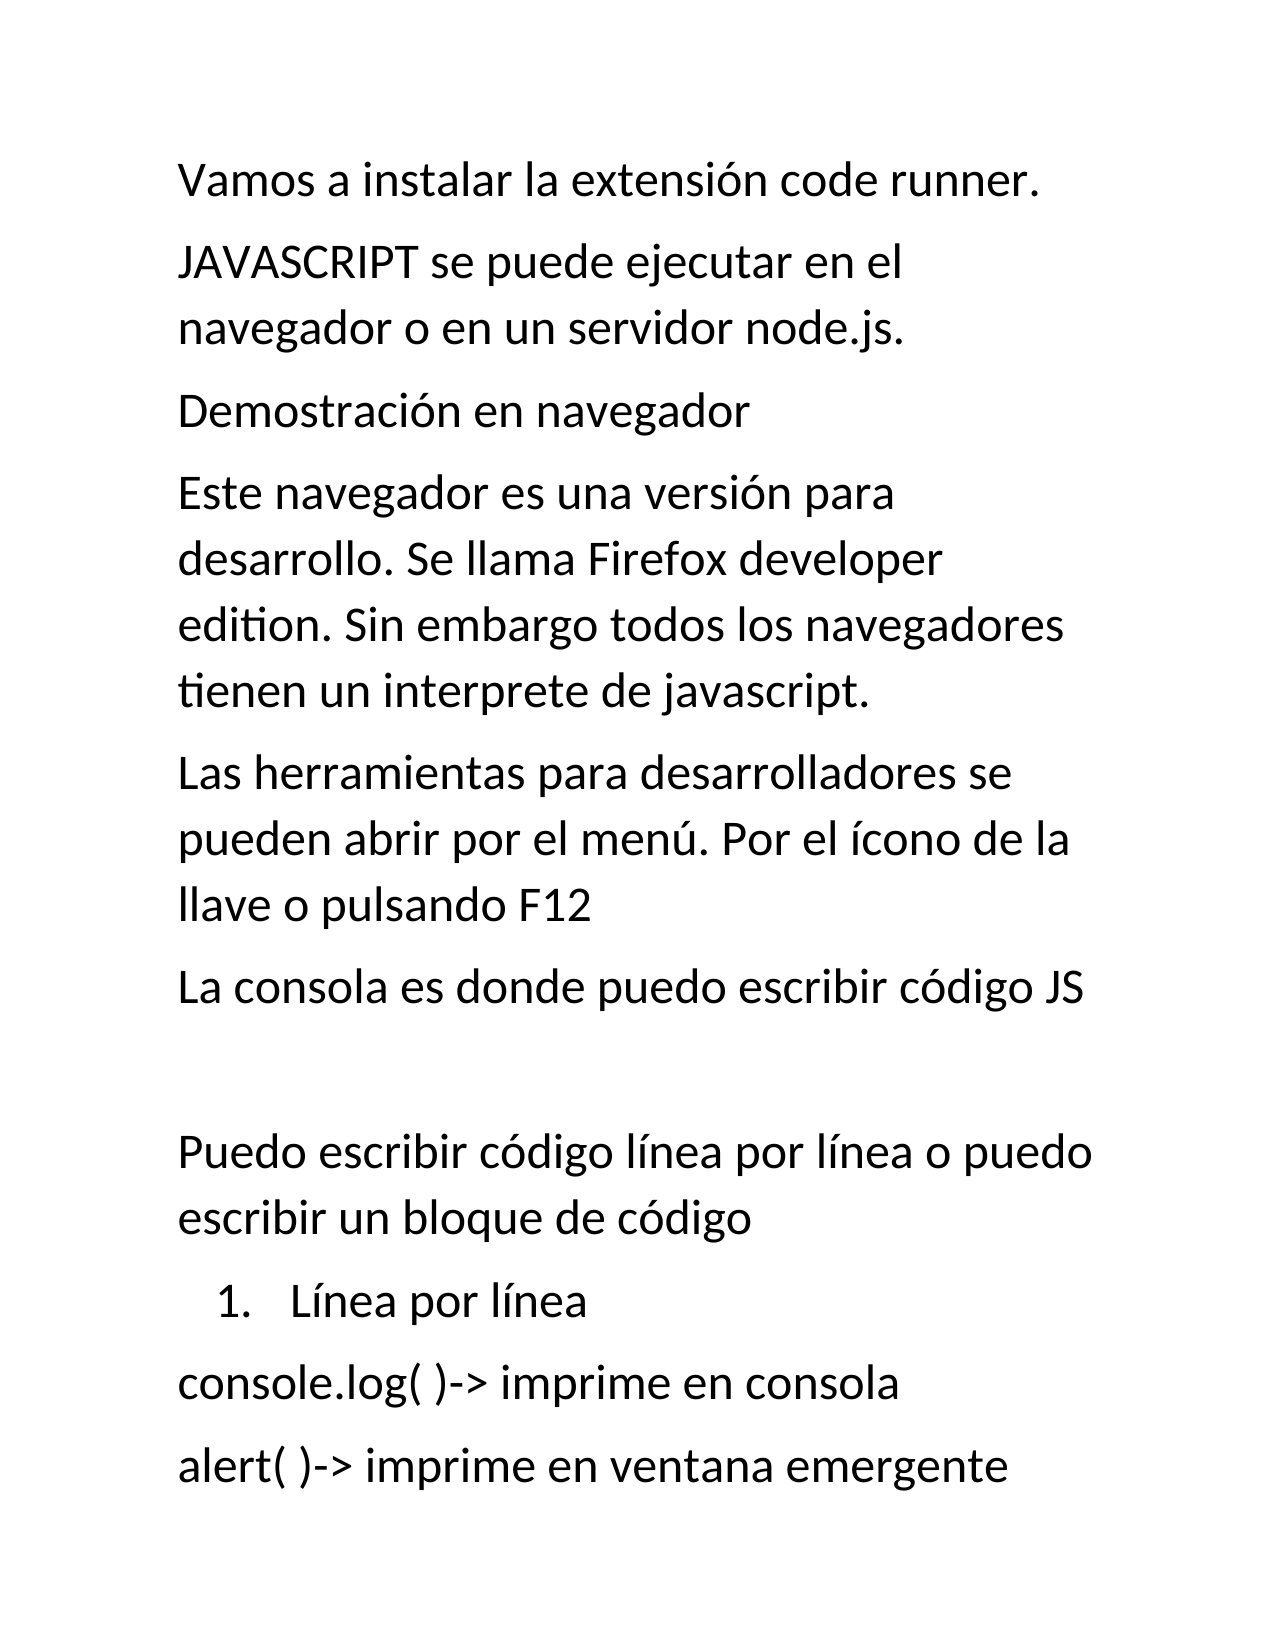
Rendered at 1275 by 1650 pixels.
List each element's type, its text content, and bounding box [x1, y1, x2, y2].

text alert( )-> imprime en ventana emergente [177, 1433, 1098, 1494]
text Este navegador es una versión para desarrollo. Se llama Firefox developer edition. Sin embargo todos los navegadores tienen un interprete de javascript. [177, 461, 1098, 719]
text JAVASCRIPT se puede ejecutar en el navegador o en un servidor node.js. [177, 230, 1098, 357]
text La consola es donde puedo escribir código JS [177, 955, 1098, 1016]
text Las herramientas para desarrolladores se pueden abrir por el menú. Por el ícono de la llave o pulsando F12 [177, 741, 1098, 934]
list Línea por línea [215, 1268, 1098, 1329]
text Vamos a instalar la extensión code runner. [177, 148, 1098, 209]
text console.log( )-> imprime en consola [177, 1351, 1098, 1412]
text Demostración en navegador [177, 378, 1098, 439]
text Puedo escribir código línea por línea o puedo escribir un bloque de código [177, 1120, 1098, 1247]
